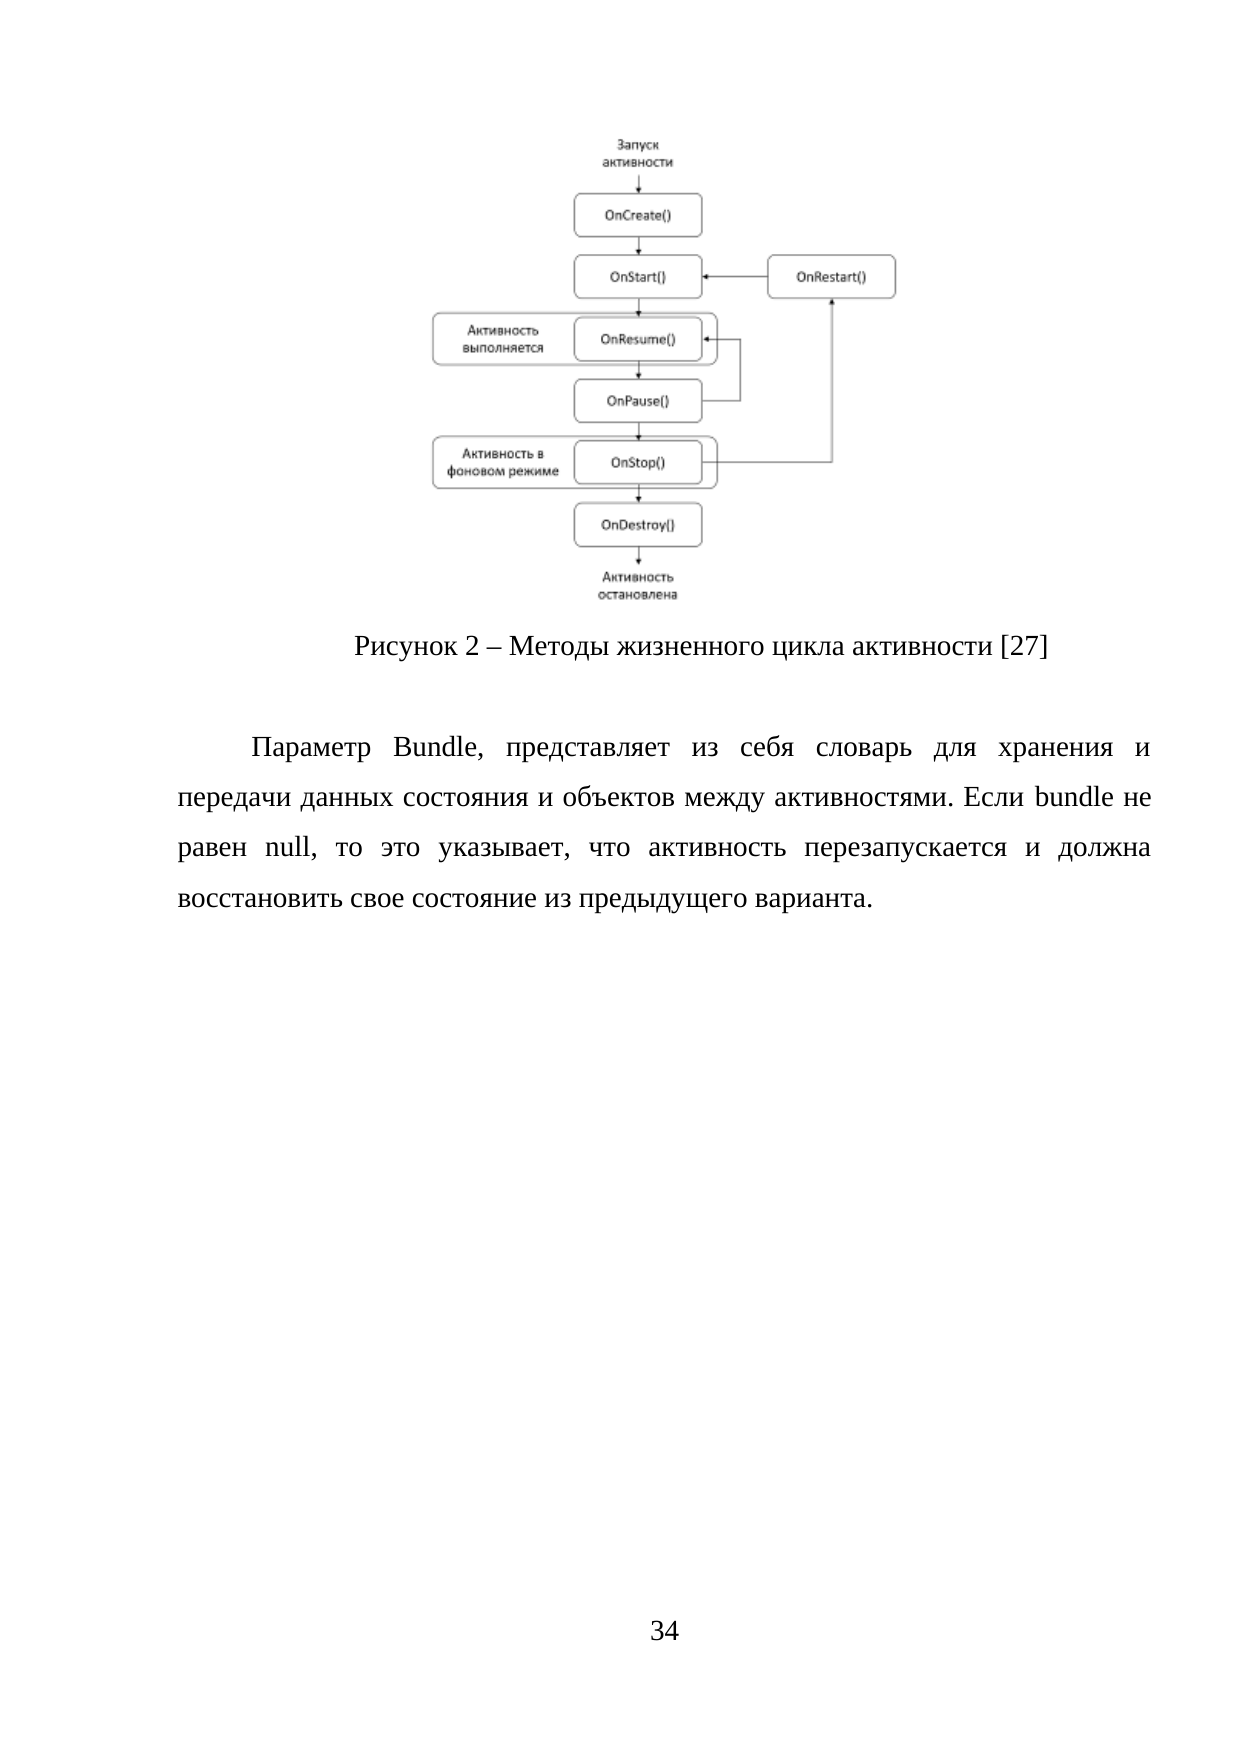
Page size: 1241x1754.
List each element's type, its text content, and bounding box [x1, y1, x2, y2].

picture [408, 118, 920, 612]
text Рисунок 2 – Методы жизненного цикла активности [27] [177, 628, 1152, 662]
text Параметр Bundle, представляет из себя словарь для хранения и передачи данных состояния и объектов между активностями. Если bundle не равен null, то это указывает, что активность перезапускается и должна восстановить свое состояние из предыдущего варианта. [177, 729, 1152, 913]
